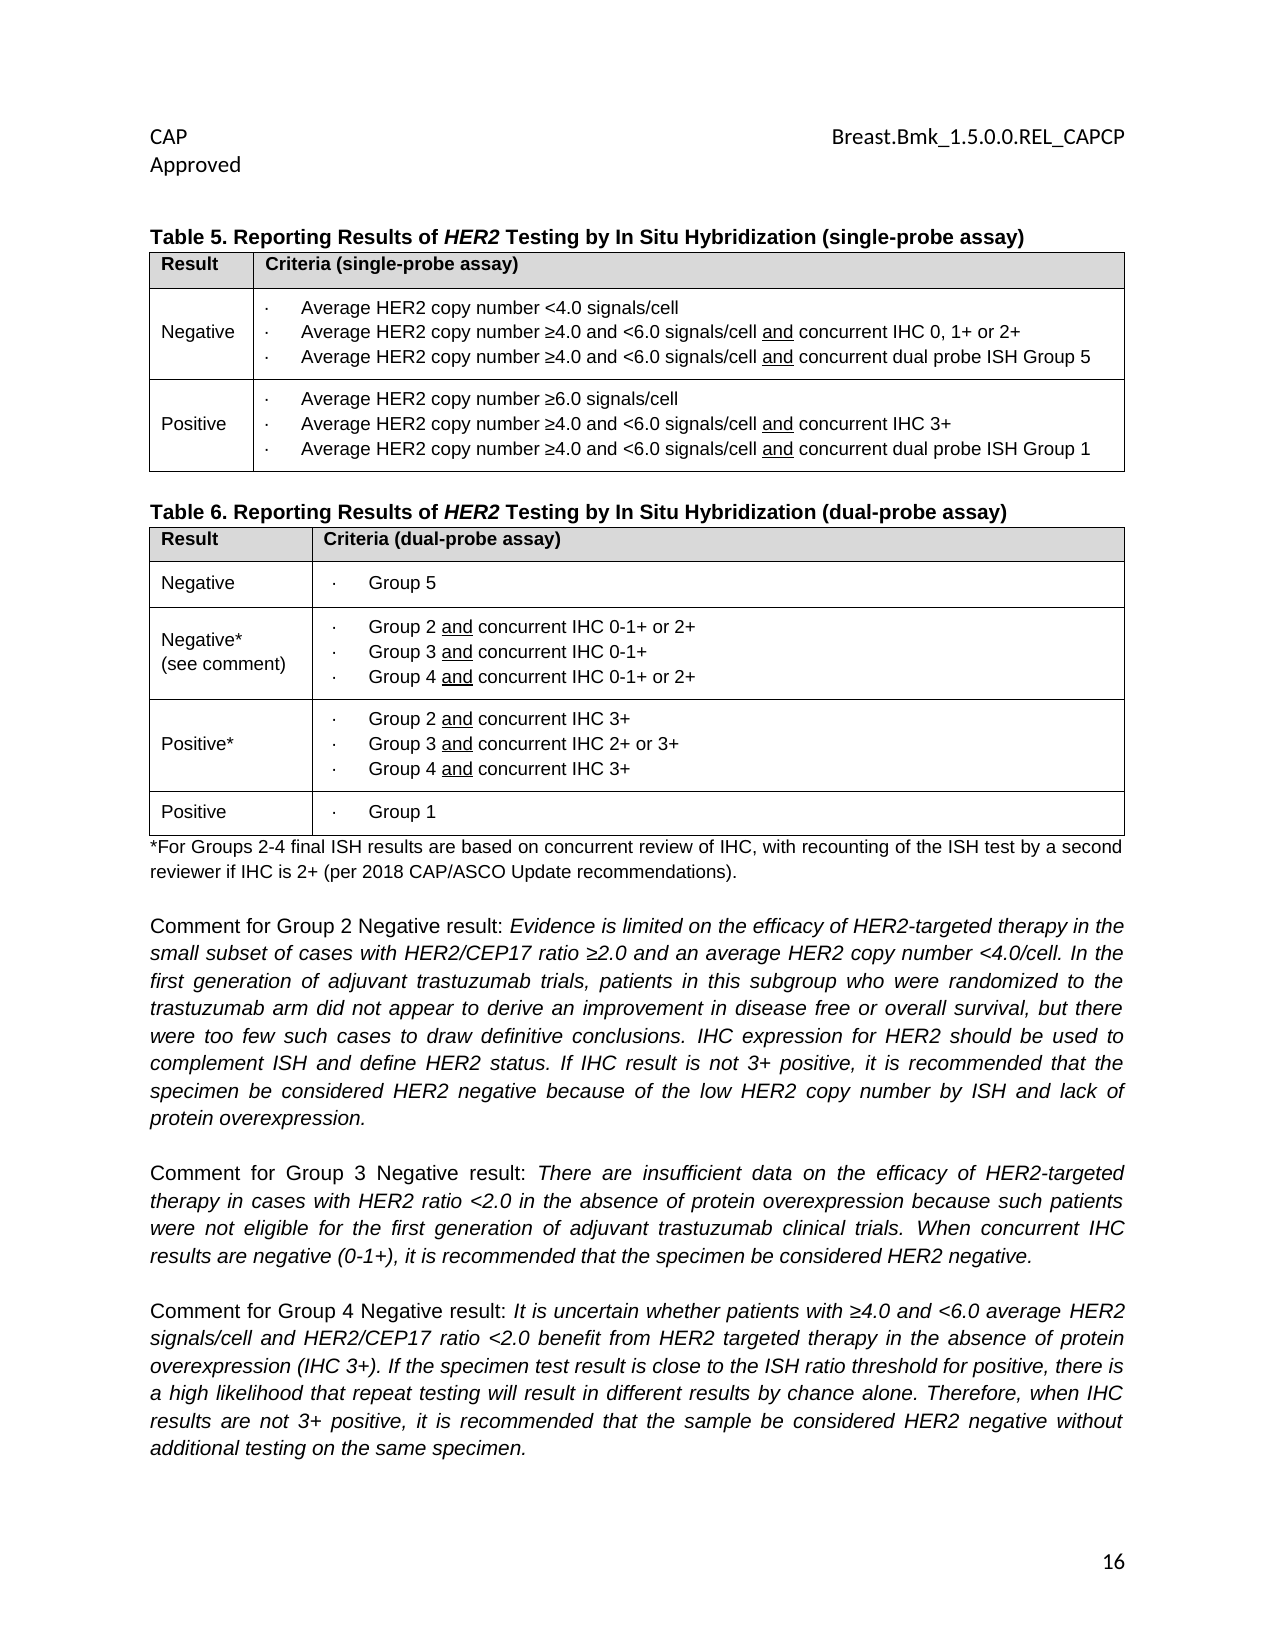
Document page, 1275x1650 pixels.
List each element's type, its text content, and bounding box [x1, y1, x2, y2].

table_header Criteria (single-probe assay) [254, 253, 1124, 288]
text *For Groups 2-4 final ISH results are based on concurrent review of IHC, with recounting of the ISH test by a second reviewer if IHC is 2+ (per 2018 CAP/ASCO Update recommendations). [150, 836, 1125, 883]
table_cell Positive* [150, 700, 312, 791]
table_cell · Group 2 and concurrent IHC 0-1+ or 2+ · Group 3 and concurrent IHC 0-1+ · Group 4 and concurrent IHC 0-1+ or 2+ [313, 608, 1124, 699]
table_cell Positive [150, 792, 312, 835]
table_cell Negative* (see comment) [150, 608, 312, 699]
text Table 5. Reporting Results of HER2 Testing by In Situ Hybridization (single-probe assay) [150, 225, 1125, 249]
table_cell Positive [150, 380, 253, 471]
table_cell · Group 1 [313, 792, 1124, 835]
table_header Criteria (dual-probe assay) [313, 528, 1124, 561]
table_cell · Group 2 and concurrent IHC 3+ · Group 3 and concurrent IHC 2+ or 3+ · Group 4 and concurrent IHC 3+ [313, 700, 1124, 791]
table_cell · Average HER2 copy number ≥6.0 signals/cell · Average HER2 copy number ≥4.0 and <6.0 signals/cell and concurrent IHC 3+ · Average HER2 copy number ≥4.0 and <6.0 signals/cell and concurrent dual probe ISH Group 1 [254, 380, 1124, 471]
table_header Result [150, 528, 312, 561]
text Comment for Group 2 Negative result: Evidence is limited on the efficacy of HER2-targeted therapy in the small subset of cases with HER2/CEP17 ratio ≥2.0 and an average HER2 copy number <4.0/cell. In the first generation of adjuvant trastuzumab trials, patients in this subgroup who were randomized to the trastuzumab arm did not appear to derive an improvement in disease free or overall survival, but there were too few such cases to draw definitive conclusions. IHC expression for HER2 should be used to complement ISH and define HER2 status. If IHC result is not 3+ positive, it is recommended that the specimen be considered HER2 negative because of the low HER2 copy number by ISH and lack of protein overexpression. [150, 913, 1125, 1130]
table_cell · Average HER2 copy number <4.0 signals/cell · Average HER2 copy number ≥4.0 and <6.0 signals/cell and concurrent IHC 0, 1+ or 2+ · Average HER2 copy number ≥4.0 and <6.0 signals/cell and concurrent dual probe ISH Group 5 [254, 289, 1124, 379]
text Comment for Group 4 Negative result: It is uncertain whether patients with ≥4.0 and <6.0 average HER2 signals/cell and HER2/CEP17 ratio <2.0 benefit from HER2 targeted therapy in the absence of protein overexpression (IHC 3+). If the specimen test result is close to the ISH ratio threshold for positive, there is a high likelihood that repeat testing will result in different results by chance alone. Therefore, when IHC results are not 3+ positive, it is recommended that the sample be considered HER2 negative without additional testing on the same specimen. [150, 1298, 1125, 1460]
table_header Result [150, 253, 253, 288]
table_cell · Group 5 [313, 562, 1124, 607]
table_cell Negative [150, 289, 253, 379]
text Table 6. Reporting Results of HER2 Testing by In Situ Hybridization (dual-probe assay) [150, 499, 1125, 523]
table_cell Negative [150, 562, 312, 607]
text Comment for Group 3 Negative result: There are insufficient data on the efficacy of HER2-targeted therapy in cases with HER2 ratio <2.0 in the absence of protein overexpression because such patients were not eligible for the first generation of adjuvant trastuzumab clinical trials. When concurrent IHC results are negative (0-1+), it is recommended that the specimen be considered HER2 negative. [150, 1161, 1125, 1267]
